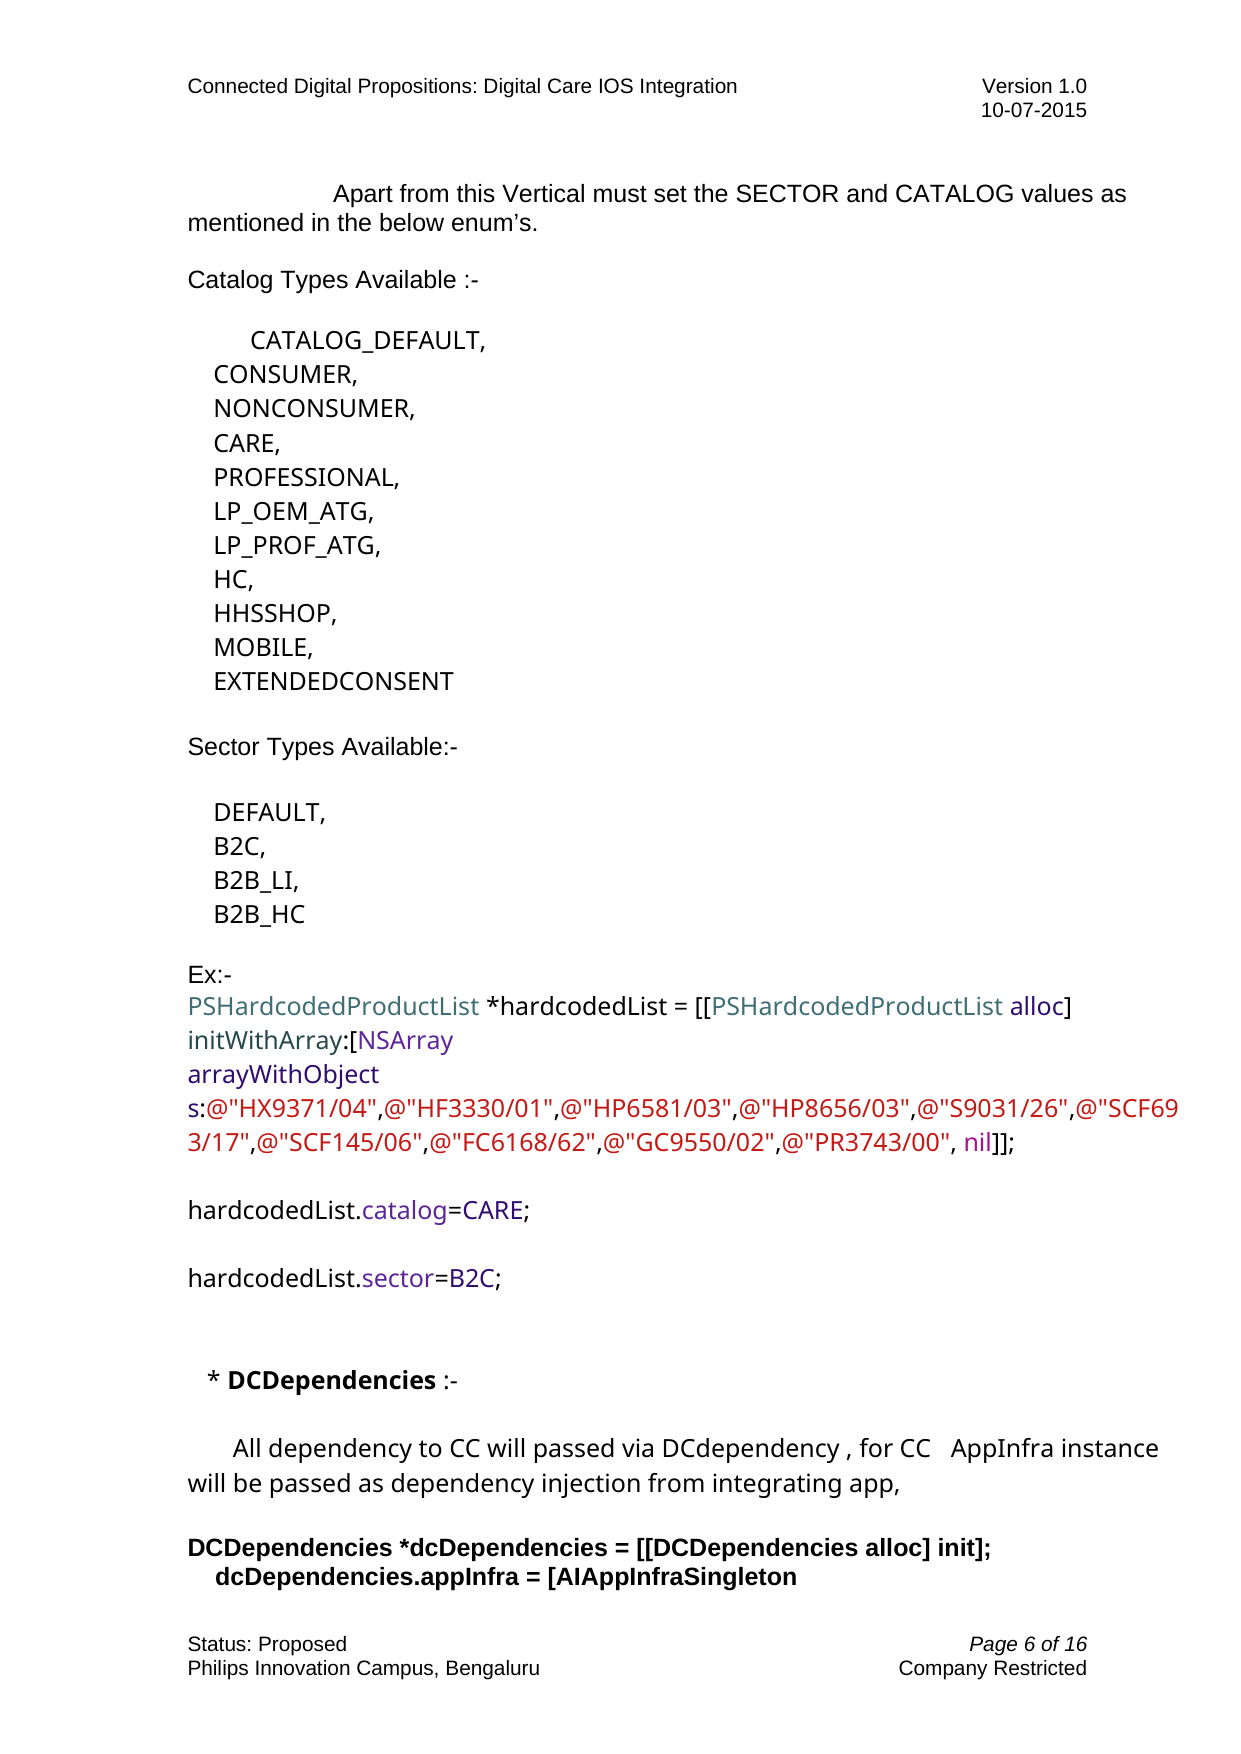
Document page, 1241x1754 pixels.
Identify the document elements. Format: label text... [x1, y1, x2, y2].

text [187, 1562, 1182, 1591]
text Apart from this Vertical must set the SECTOR and CATALOG values as mentioned in the below enum’s. [187, 179, 1182, 237]
text Sector Types Available:- [187, 732, 1182, 761]
text hardcodedList.catalog=CARE; [187, 1193, 1182, 1227]
text LP_OEM_ATG, [187, 493, 1182, 527]
text LP_PROF_ATG, [187, 527, 1182, 561]
text B2B_HC [187, 897, 1182, 931]
text * DCDependencies :- [187, 1363, 1182, 1397]
text EXTENDEDCONSENT [187, 664, 1182, 698]
text Catalog Types Available :- [187, 266, 1182, 294]
text DEFAULT, [187, 794, 1182, 829]
text B2B_LI, [187, 863, 1182, 897]
text DCDependencies *dcDependencies = [[DCDependencies alloc] init]; [187, 1533, 1182, 1562]
text CONSUMER, [187, 357, 1182, 391]
text MOBILE, [187, 629, 1182, 664]
text HC, [187, 561, 1182, 596]
text PSHardcodedProductList *hardcodedList = [[PSHardcodedProductList alloc] initWithArray:[NSArray arrayWithObjects:@"HX9371/04",@"HF3330/01",@"HP6581/03",@"HP8656/03",@"S9031/26",@"SCF693/17",@"SCF145/06",@"FC6168/62",@"GC9550/02",@"PR3743/00", nil]]; [187, 988, 1182, 1159]
text NONCONSUMER, [187, 391, 1182, 425]
text Ex:- [187, 959, 1182, 988]
text HHSSHOP, [187, 596, 1182, 629]
text B2C, [187, 829, 1182, 863]
text CATALOG_DEFAULT, [187, 323, 1182, 357]
text hardcodedList.sector=B2C; [187, 1261, 1182, 1295]
text CARE, [187, 425, 1182, 459]
text All dependency to CC will passed via DCdependency , for CC AppInfra instance will be passed as dependency injection from integrating app, [187, 1431, 1182, 1499]
text PROFESSIONAL, [187, 459, 1182, 493]
